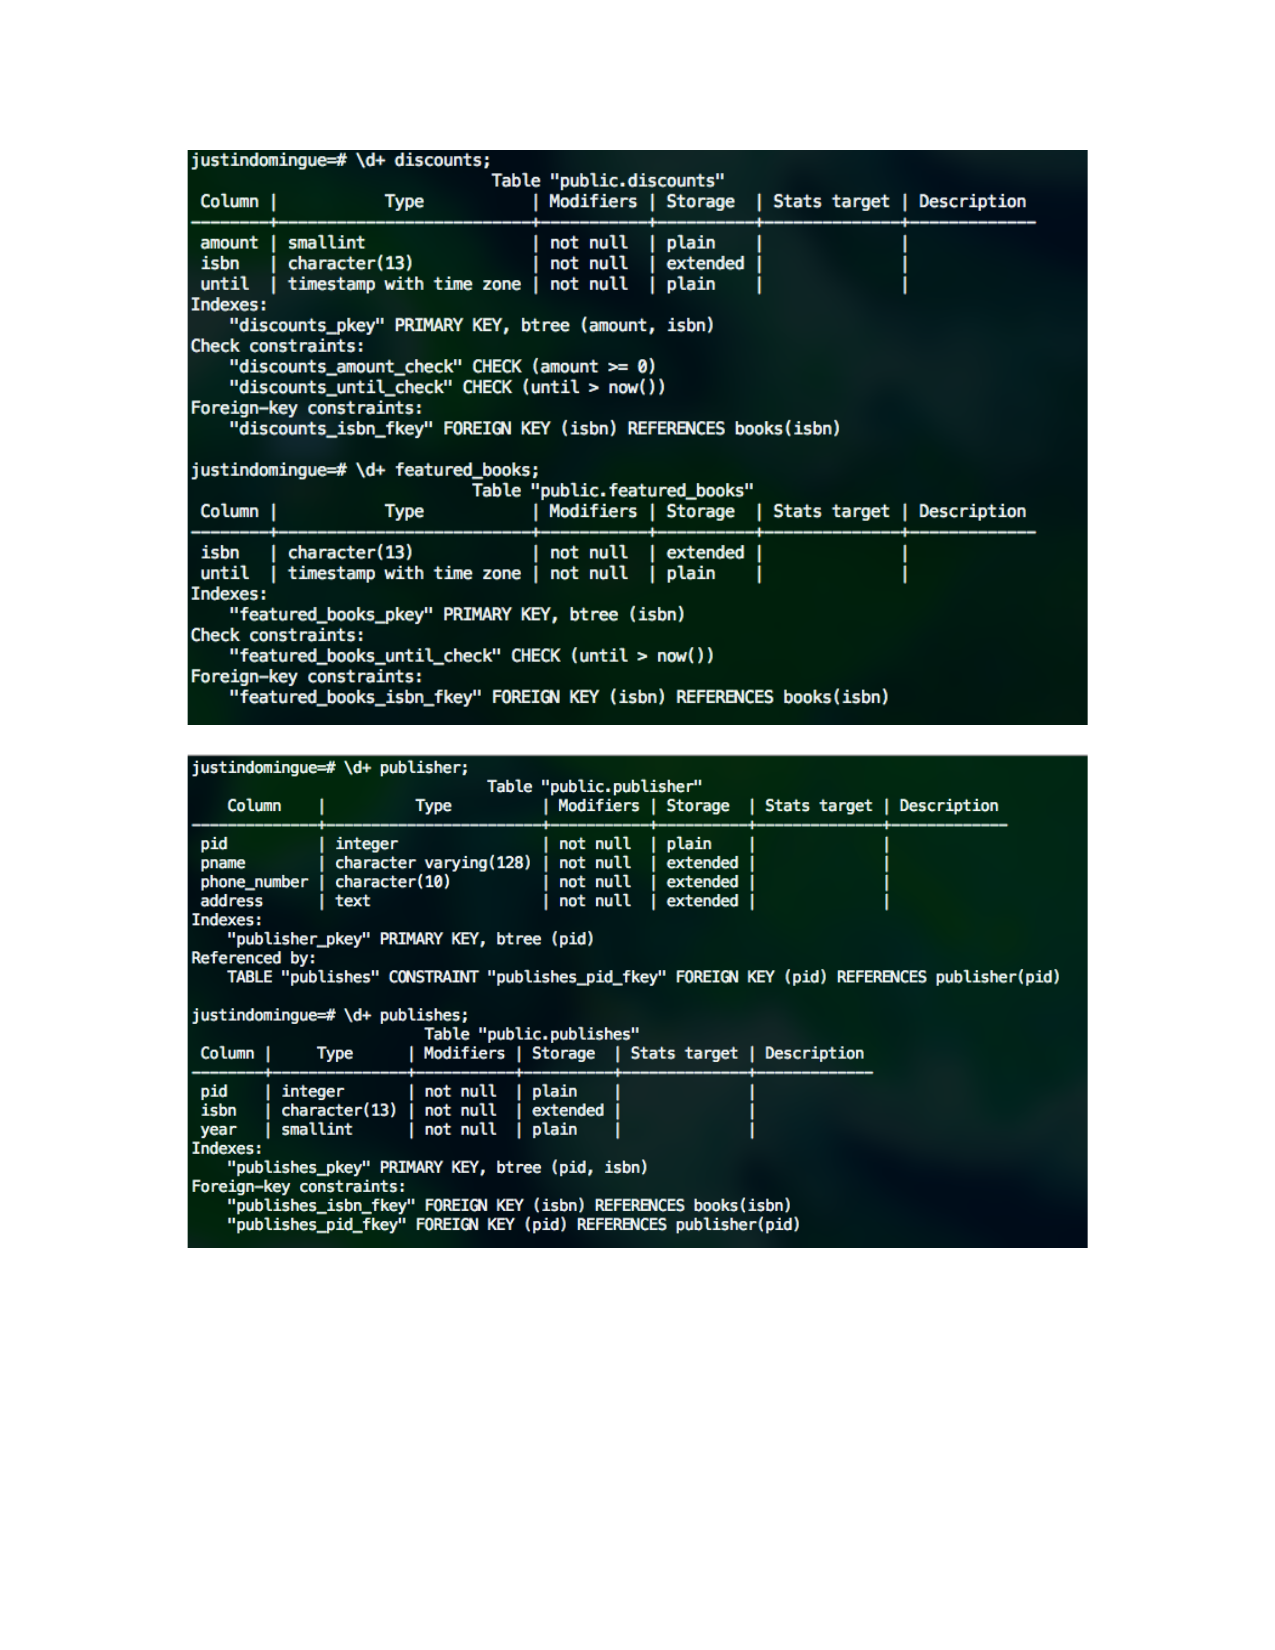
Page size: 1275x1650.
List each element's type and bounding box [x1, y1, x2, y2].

picture [187, 754, 1088, 1248]
picture [187, 150, 1088, 725]
